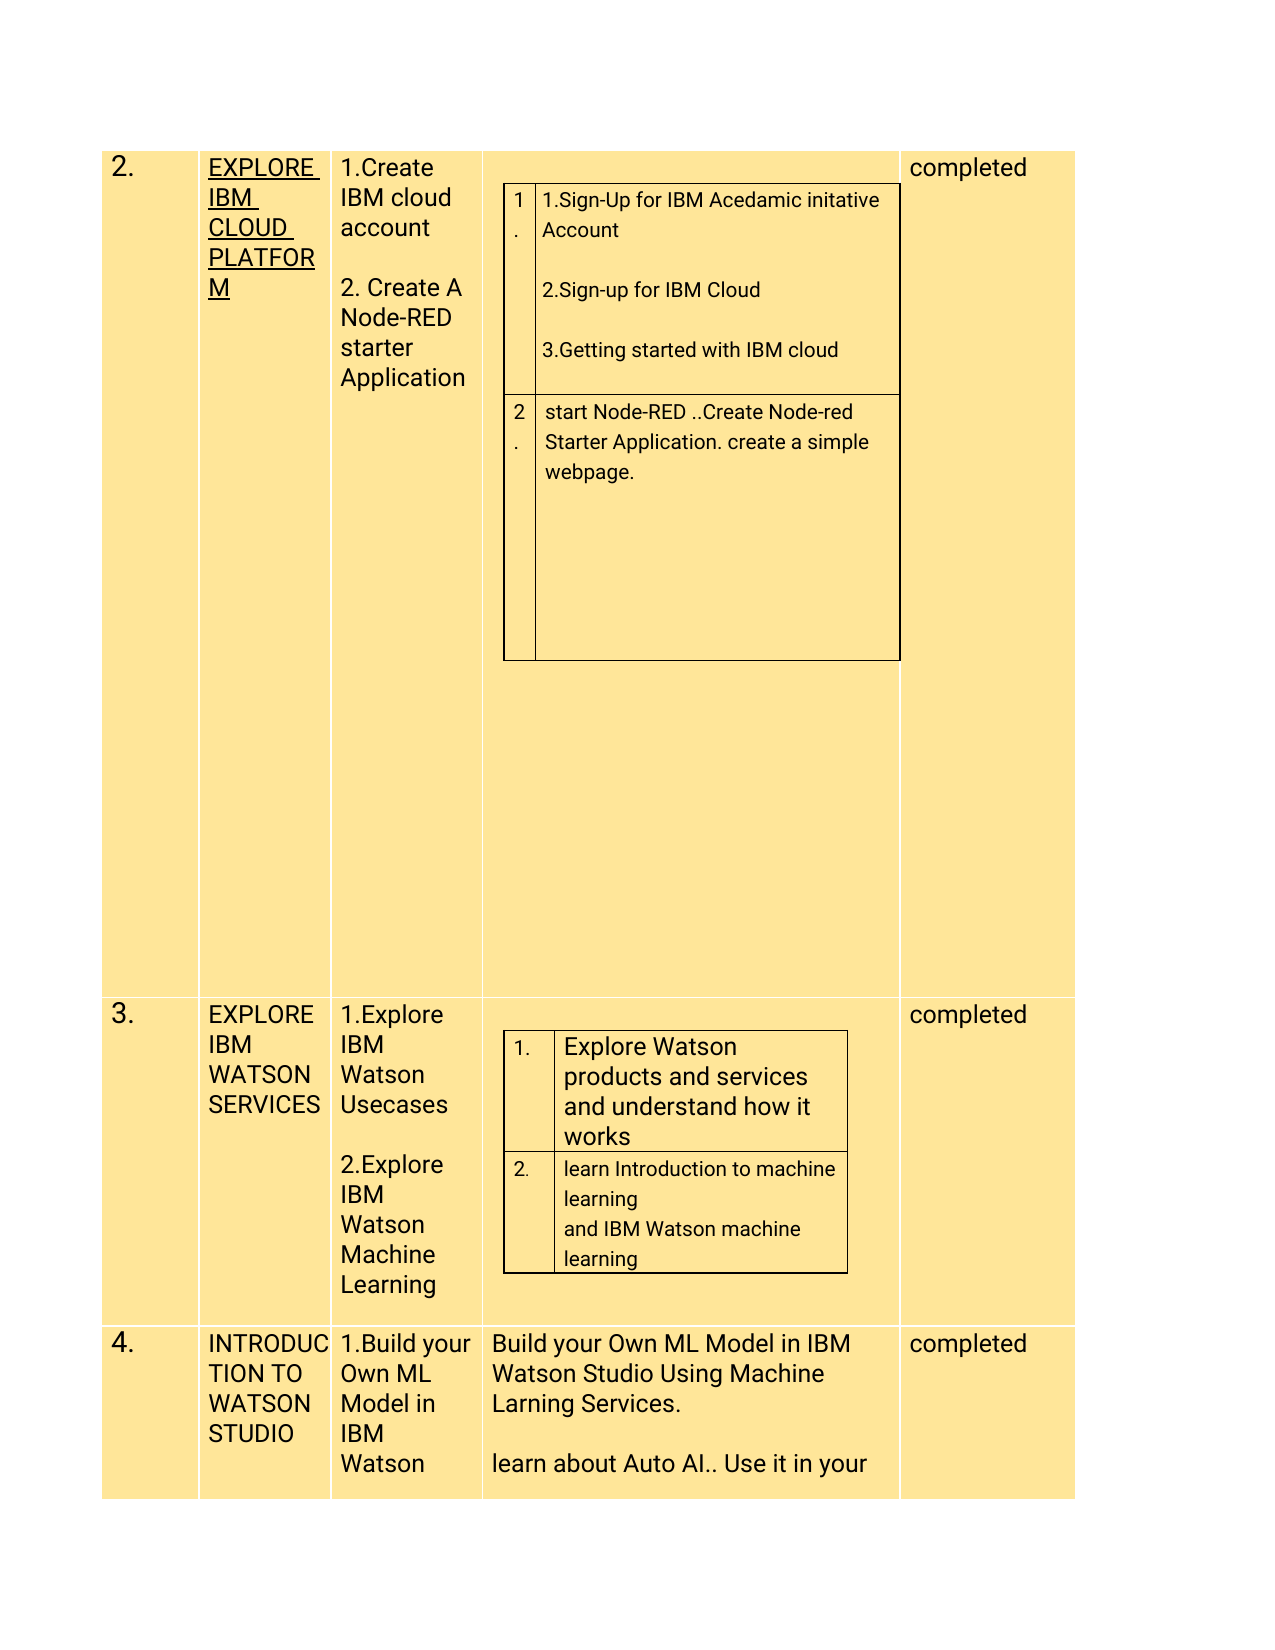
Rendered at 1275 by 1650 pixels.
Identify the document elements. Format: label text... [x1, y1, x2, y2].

table_cell EXPLORE IBM CLOUD PLATFORM [200, 151, 330, 997]
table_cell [332, 1327, 482, 1499]
table_cell 2. [102, 151, 198, 997]
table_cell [483, 1327, 899, 1499]
table_cell completed [901, 1327, 1075, 1499]
table_cell 3. [102, 998, 198, 1325]
table_cell [483, 998, 899, 1325]
table_cell 1.Create IBM cloud account 2. Create A Node-RED starter Application [332, 151, 482, 997]
table_cell completed [901, 998, 1075, 1325]
table_cell [483, 151, 899, 997]
table_cell 1.Explore IBM Watson Usecases 2.Explore IBM Watson Machine Learning [332, 998, 482, 1325]
table_cell 4. [102, 1327, 198, 1499]
table_cell EXPLORE IBM WATSON SERVICES [200, 998, 330, 1325]
table_cell completed [901, 151, 1075, 997]
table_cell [200, 1327, 330, 1499]
